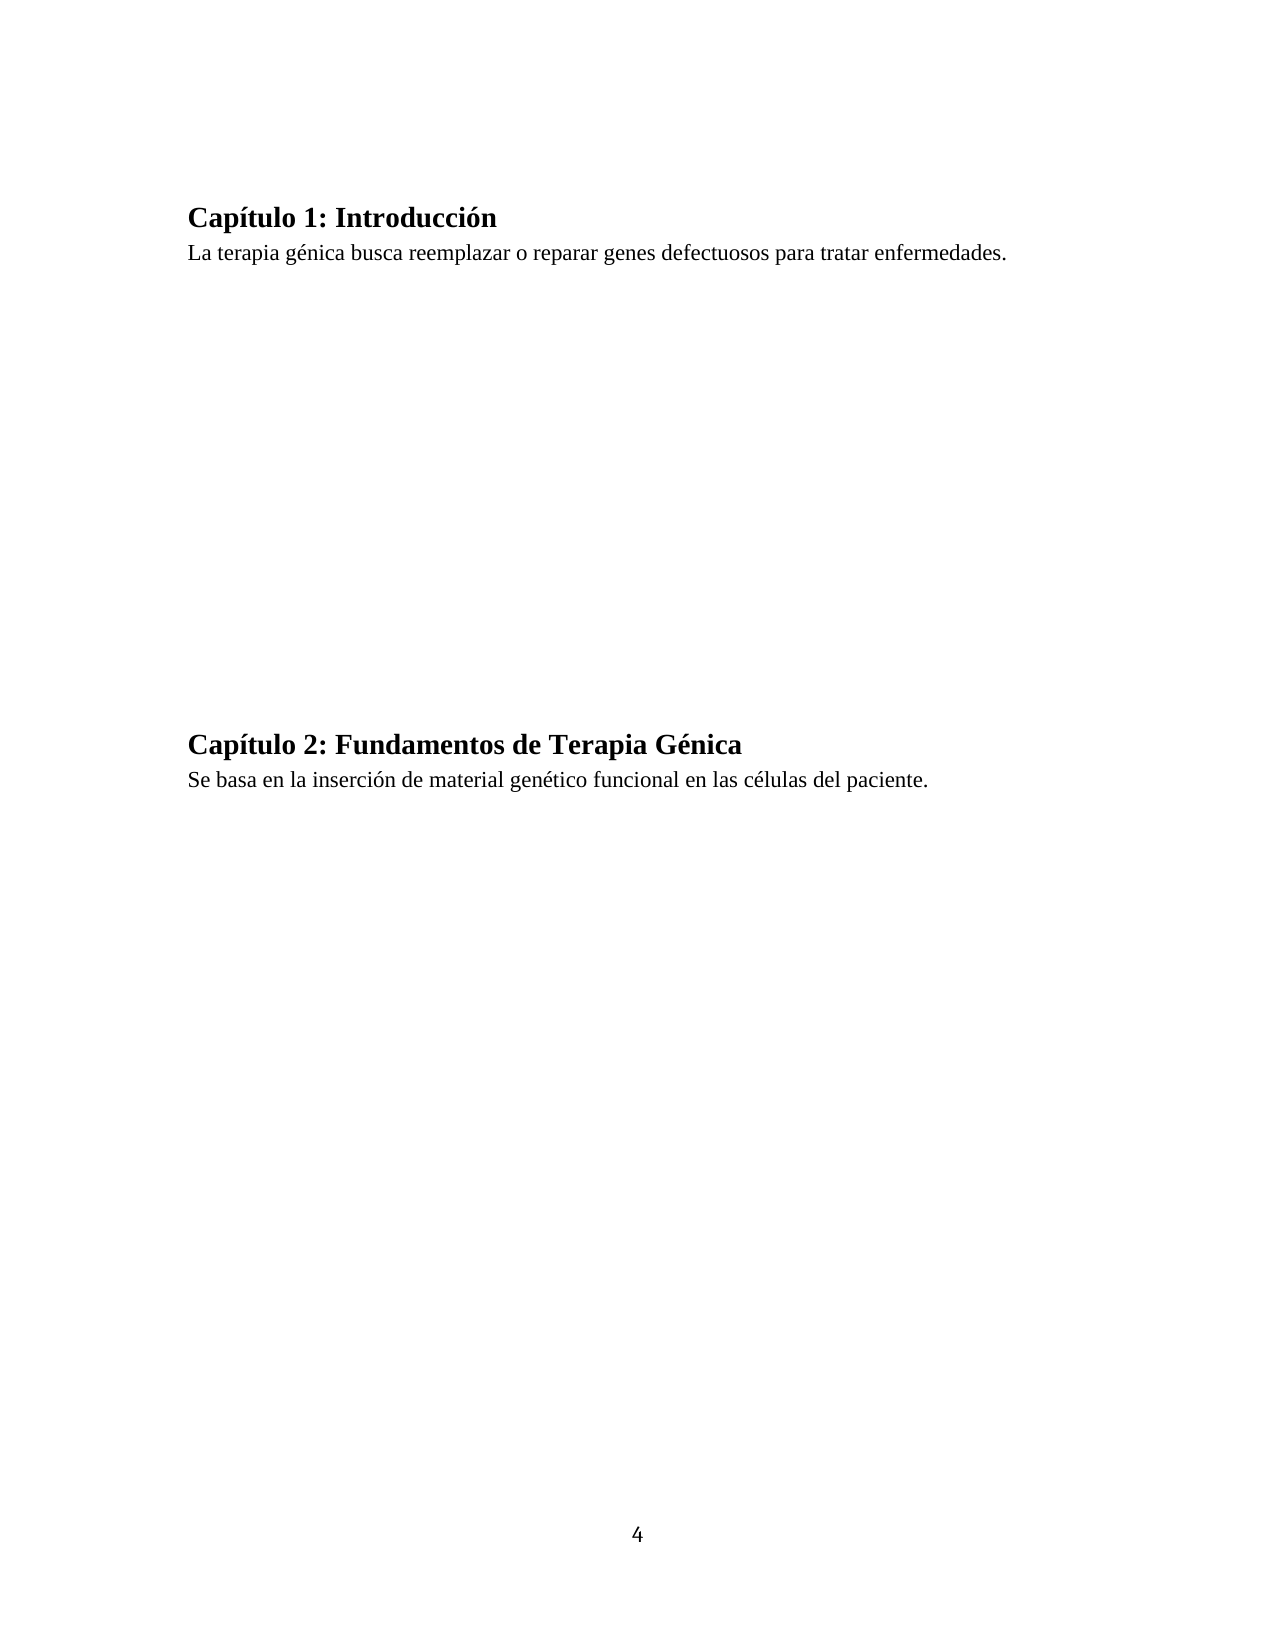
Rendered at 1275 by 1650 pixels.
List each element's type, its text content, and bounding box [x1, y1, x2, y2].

text Se basa en la inserción de material genético funcional en las células del paciente. [187, 766, 1087, 792]
subtitle Capítulo 1: Introducción [187, 200, 1087, 233]
text La terapia génica busca reemplazar o reparar genes defectuosos para tratar enfermedades. [187, 238, 1087, 265]
subtitle Capítulo 2: Fundamentos de Terapia Génica [187, 727, 1087, 761]
